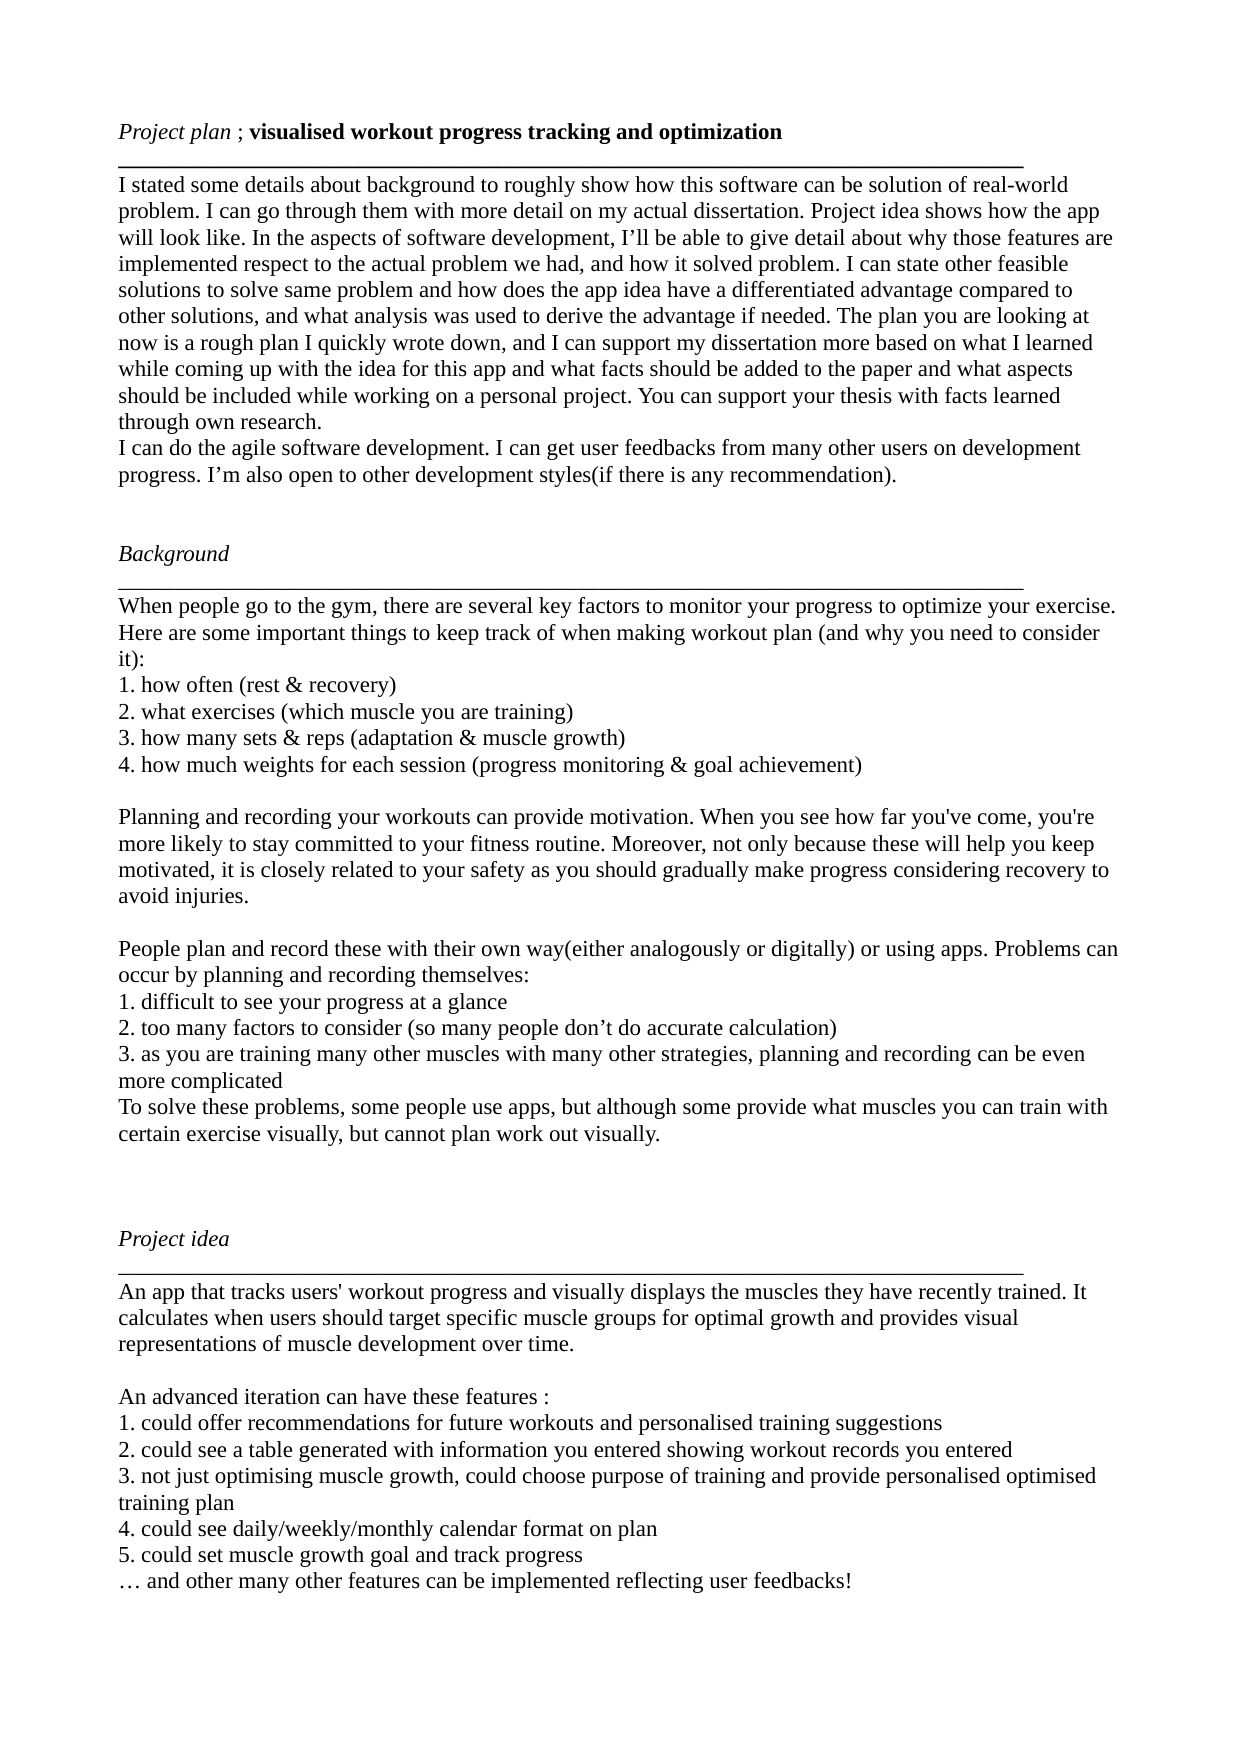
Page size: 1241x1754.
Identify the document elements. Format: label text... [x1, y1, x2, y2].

text I can do the agile software development. I can get user feedbacks from many other users on development progress. I’m also open to other development styles(if there is any recommendation). [118, 434, 1122, 487]
text When people go to the gym, there are several key factors to monitor your progress to optimize your exercise. Here are some important things to keep track of when making workout plan (and why you need to consider it): [118, 592, 1122, 672]
text To solve these problems, some people use apps, but although some provide what muscles you can train with certain exercise visually, but cannot plan work out visually. [118, 1093, 1122, 1146]
text An advanced iteration can have these features : [118, 1383, 1122, 1409]
text Project plan ; visualised workout progress tracking and optimization [118, 118, 1122, 144]
text Project idea [118, 1225, 1122, 1251]
text _______________________________________________________________________________ [118, 144, 1122, 171]
text People plan and record these with their own way(either analogously or digitally) or using apps. Problems can occur by planning and recording themselves: [118, 935, 1122, 988]
text 2. could see a table generated with information you entered showing workout records you entered [118, 1436, 1122, 1462]
text 3. as you are training many other muscles with many other strategies, planning and recording can be even more complicated [118, 1041, 1122, 1093]
text 1. how often (rest & recovery) [118, 672, 1122, 698]
text An app that tracks users' workout progress and visually displays the muscles they have recently trained. It calculates when users should target specific muscle groups for optimal growth and provides visual representations of muscle development over time. [118, 1278, 1122, 1357]
text Background [118, 540, 1122, 566]
text 2. too many factors to consider (so many people don’t do accurate calculation) [118, 1014, 1122, 1041]
text I stated some details about background to roughly show how this software can be solution of real-world problem. I can go through them with more detail on my actual dissertation. Project idea shows how the app will look like. In the aspects of software development, I’ll be able to give detail about why those features are implemented respect to the actual problem we had, and how it solved problem. I can state other feasible solutions to solve same problem and how does the app idea have a differentiated advantage compared to other solutions, and what analysis was used to derive the advantage if needed. The plan you are looking at now is a rough plan I quickly wrote down, and I can support my dissertation more based on what I learned while coming up with the idea for this app and what facts should be added to the paper and what aspects should be included while working on a personal project. You can support your thesis with facts learned through own research. [118, 171, 1122, 434]
text 4. could see daily/weekly/monthly calendar format on plan [118, 1515, 1122, 1541]
text 5. could set muscle growth goal and track progress [118, 1541, 1122, 1568]
text _______________________________________________________________________________ [118, 566, 1122, 592]
text … and other many other features can be implemented reflecting user feedbacks! [118, 1568, 1122, 1594]
text 4. how much weights for each session (progress monitoring & goal achievement) [118, 751, 1122, 777]
text 3. how many sets & reps (adaptation & muscle growth) [118, 724, 1122, 751]
text _______________________________________________________________________________ [118, 1251, 1122, 1278]
text 3. not just optimising muscle growth, could choose purpose of training and provide personalised optimised training plan [118, 1462, 1122, 1515]
text 2. what exercises (which muscle you are training) [118, 698, 1122, 724]
text 1. could offer recommendations for future workouts and personalised training suggestions [118, 1409, 1122, 1436]
text 1. difficult to see your progress at a glance [118, 988, 1122, 1014]
text Planning and recording your workouts can provide motivation. When you see how far you've come, you're more likely to stay committed to your fitness routine. Moreover, not only because these will help you keep motivated, it is closely related to your safety as you should gradually make progress considering recovery to avoid injuries. [118, 803, 1122, 909]
